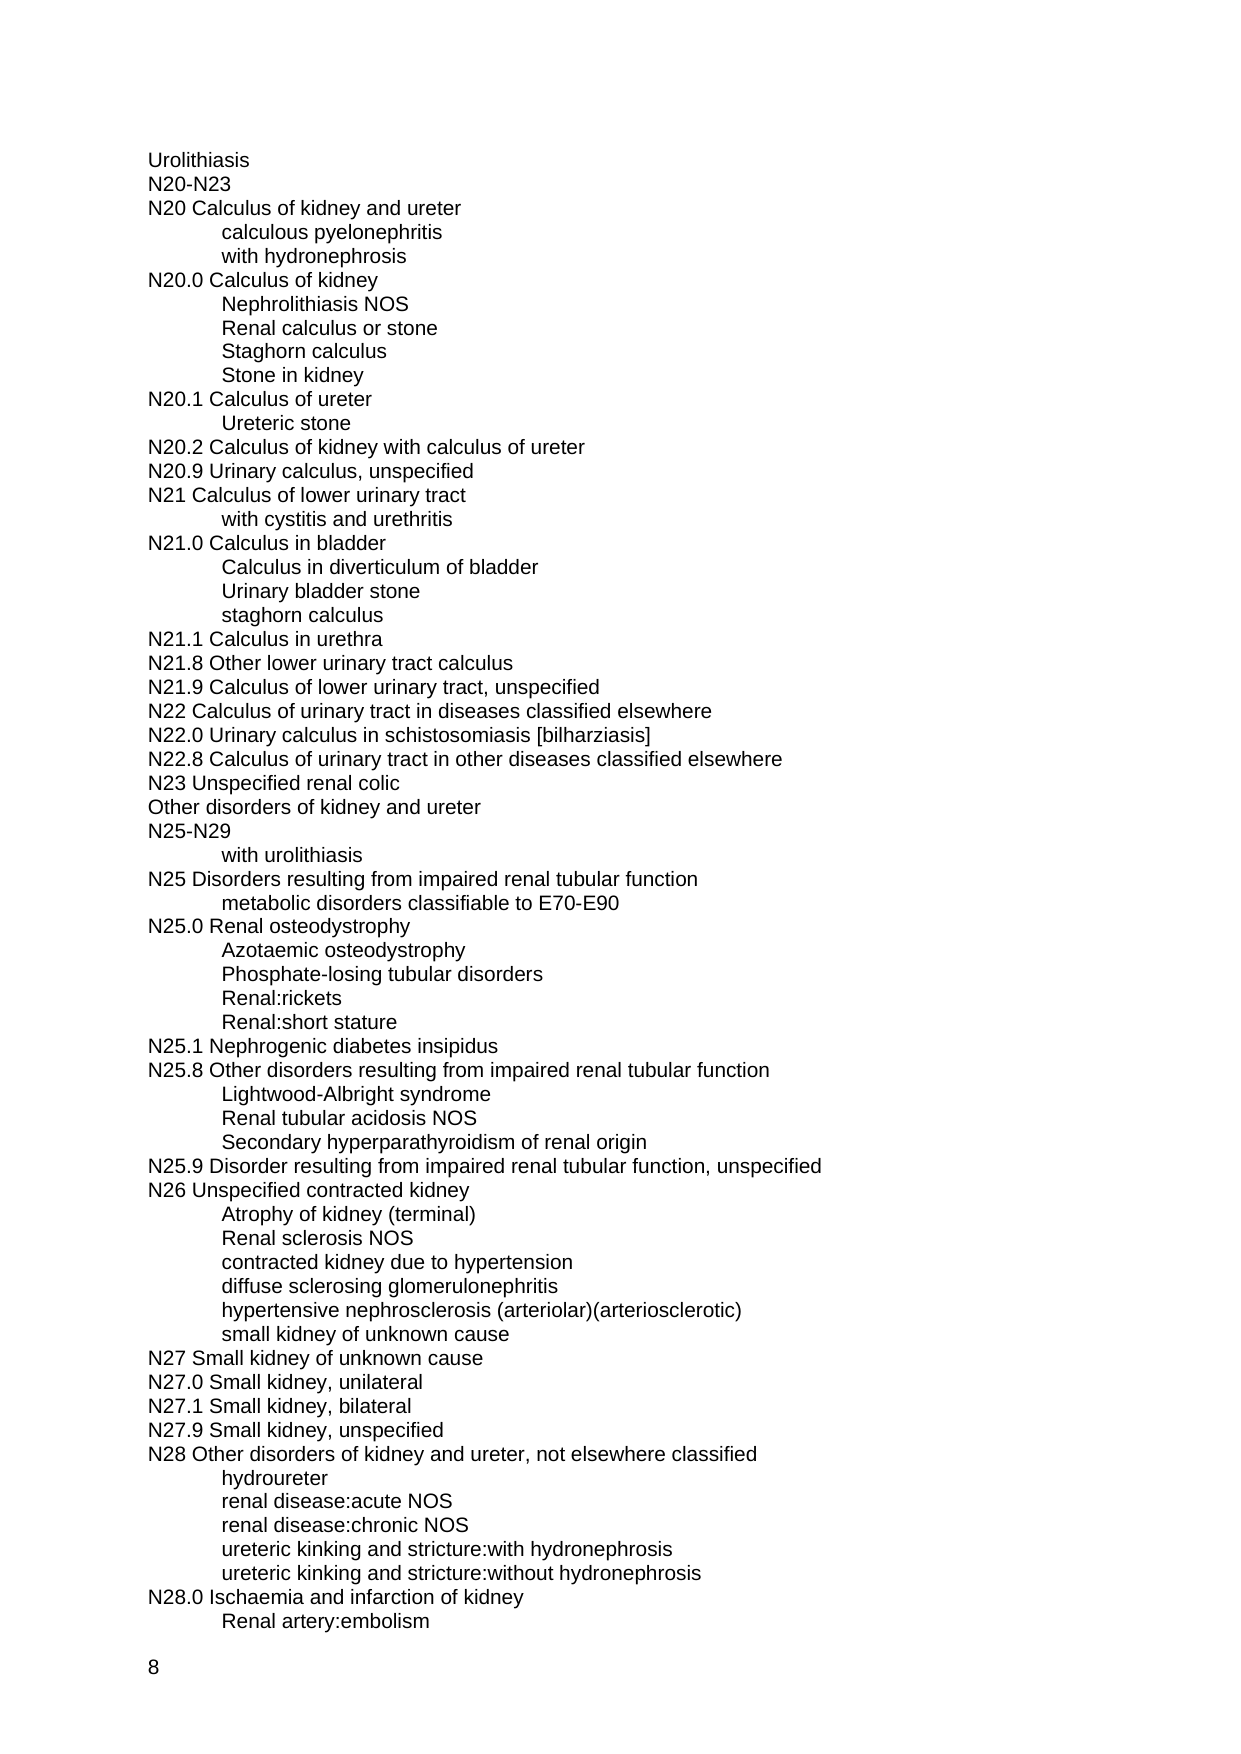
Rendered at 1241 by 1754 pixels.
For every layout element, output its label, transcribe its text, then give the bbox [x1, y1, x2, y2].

text N27.9 Small kidney, unspecified [148, 1417, 1092, 1441]
text Renal calculus or stone [148, 315, 1092, 339]
text Renal:rickets [148, 986, 1092, 1010]
text N25.0 Renal osteodystrophy [148, 914, 1092, 938]
text ureteric kinking and stricture:without hydronephrosis [148, 1561, 1092, 1585]
text with cystitis and urethritis [148, 507, 1092, 531]
text N22.8 Calculus of urinary tract in other diseases classified elsewhere [148, 747, 1092, 771]
text N26 Unspecified contracted kidney [148, 1178, 1092, 1202]
text N22.0 Urinary calculus in schistosomiasis [bilharziasis] [148, 723, 1092, 747]
text renal disease:chronic NOS [148, 1513, 1092, 1537]
text N21.1 Calculus in urethra [148, 627, 1092, 651]
text N21.0 Calculus in bladder [148, 531, 1092, 555]
text Other disorders of kidney and ureter [148, 794, 1092, 818]
text Secondary hyperparathyroidism of renal origin [148, 1130, 1092, 1154]
text N25.1 Nephrogenic diabetes insipidus [148, 1034, 1092, 1058]
text with urolithiasis [148, 842, 1092, 866]
text calculous pyelonephritis [148, 219, 1092, 243]
text Renal:short stature [148, 1010, 1092, 1034]
text Calculus in diverticulum of bladder [148, 555, 1092, 579]
text N20.1 Calculus of ureter [148, 387, 1092, 411]
text diffuse sclerosing glomerulonephritis [148, 1274, 1092, 1298]
text Urolithiasis [148, 148, 1092, 172]
text Renal sclerosis NOS [148, 1226, 1092, 1250]
text N25 Disorders resulting from impaired renal tubular function [148, 866, 1092, 890]
text Nephrolithiasis NOS [148, 291, 1092, 315]
text N25.9 Disorder resulting from impaired renal tubular function, unspecified [148, 1154, 1092, 1178]
text contracted kidney due to hypertension [148, 1250, 1092, 1274]
text staghorn calculus [148, 603, 1092, 627]
text N22 Calculus of urinary tract in diseases classified elsewhere [148, 699, 1092, 723]
text hypertensive nephrosclerosis (arteriolar)(arteriosclerotic) [148, 1298, 1092, 1322]
text N20-N23 [148, 172, 1092, 196]
text Lightwood-Albright syndrome [148, 1082, 1092, 1106]
text N23 Unspecified renal colic [148, 771, 1092, 794]
text Azotaemic osteodystrophy [148, 938, 1092, 962]
text Staghorn calculus [148, 339, 1092, 363]
text N27 Small kidney of unknown cause [148, 1346, 1092, 1369]
text N20.0 Calculus of kidney [148, 267, 1092, 291]
text N28.0 Ischaemia and infarction of kidney [148, 1585, 1092, 1609]
text Urinary bladder stone [148, 579, 1092, 603]
text Renal tubular acidosis NOS [148, 1106, 1092, 1130]
text Phosphate-losing tubular disorders [148, 962, 1092, 986]
text N20.2 Calculus of kidney with calculus of ureter [148, 435, 1092, 459]
text N20.9 Urinary calculus, unspecified [148, 459, 1092, 483]
text ureteric kinking and stricture:with hydronephrosis [148, 1537, 1092, 1561]
text Renal artery:embolism [148, 1609, 1092, 1633]
text renal disease:acute NOS [148, 1489, 1092, 1513]
text metabolic disorders classifiable to E70-E90 [148, 890, 1092, 914]
text N21.8 Other lower urinary tract calculus [148, 651, 1092, 675]
text N21 Calculus of lower urinary tract [148, 483, 1092, 507]
text with hydronephrosis [148, 243, 1092, 267]
text N25.8 Other disorders resulting from impaired renal tubular function [148, 1058, 1092, 1082]
text N25-N29 [148, 818, 1092, 842]
text N21.9 Calculus of lower urinary tract, unspecified [148, 675, 1092, 699]
text N20 Calculus of kidney and ureter [148, 196, 1092, 219]
text hydroureter [148, 1465, 1092, 1489]
text Atrophy of kidney (terminal) [148, 1202, 1092, 1226]
text N28 Other disorders of kidney and ureter, not elsewhere classified [148, 1441, 1092, 1465]
text Stone in kidney [148, 363, 1092, 387]
text small kidney of unknown cause [148, 1322, 1092, 1346]
text Ureteric stone [148, 411, 1092, 435]
text N27.0 Small kidney, unilateral [148, 1369, 1092, 1393]
text N27.1 Small kidney, bilateral [148, 1393, 1092, 1417]
